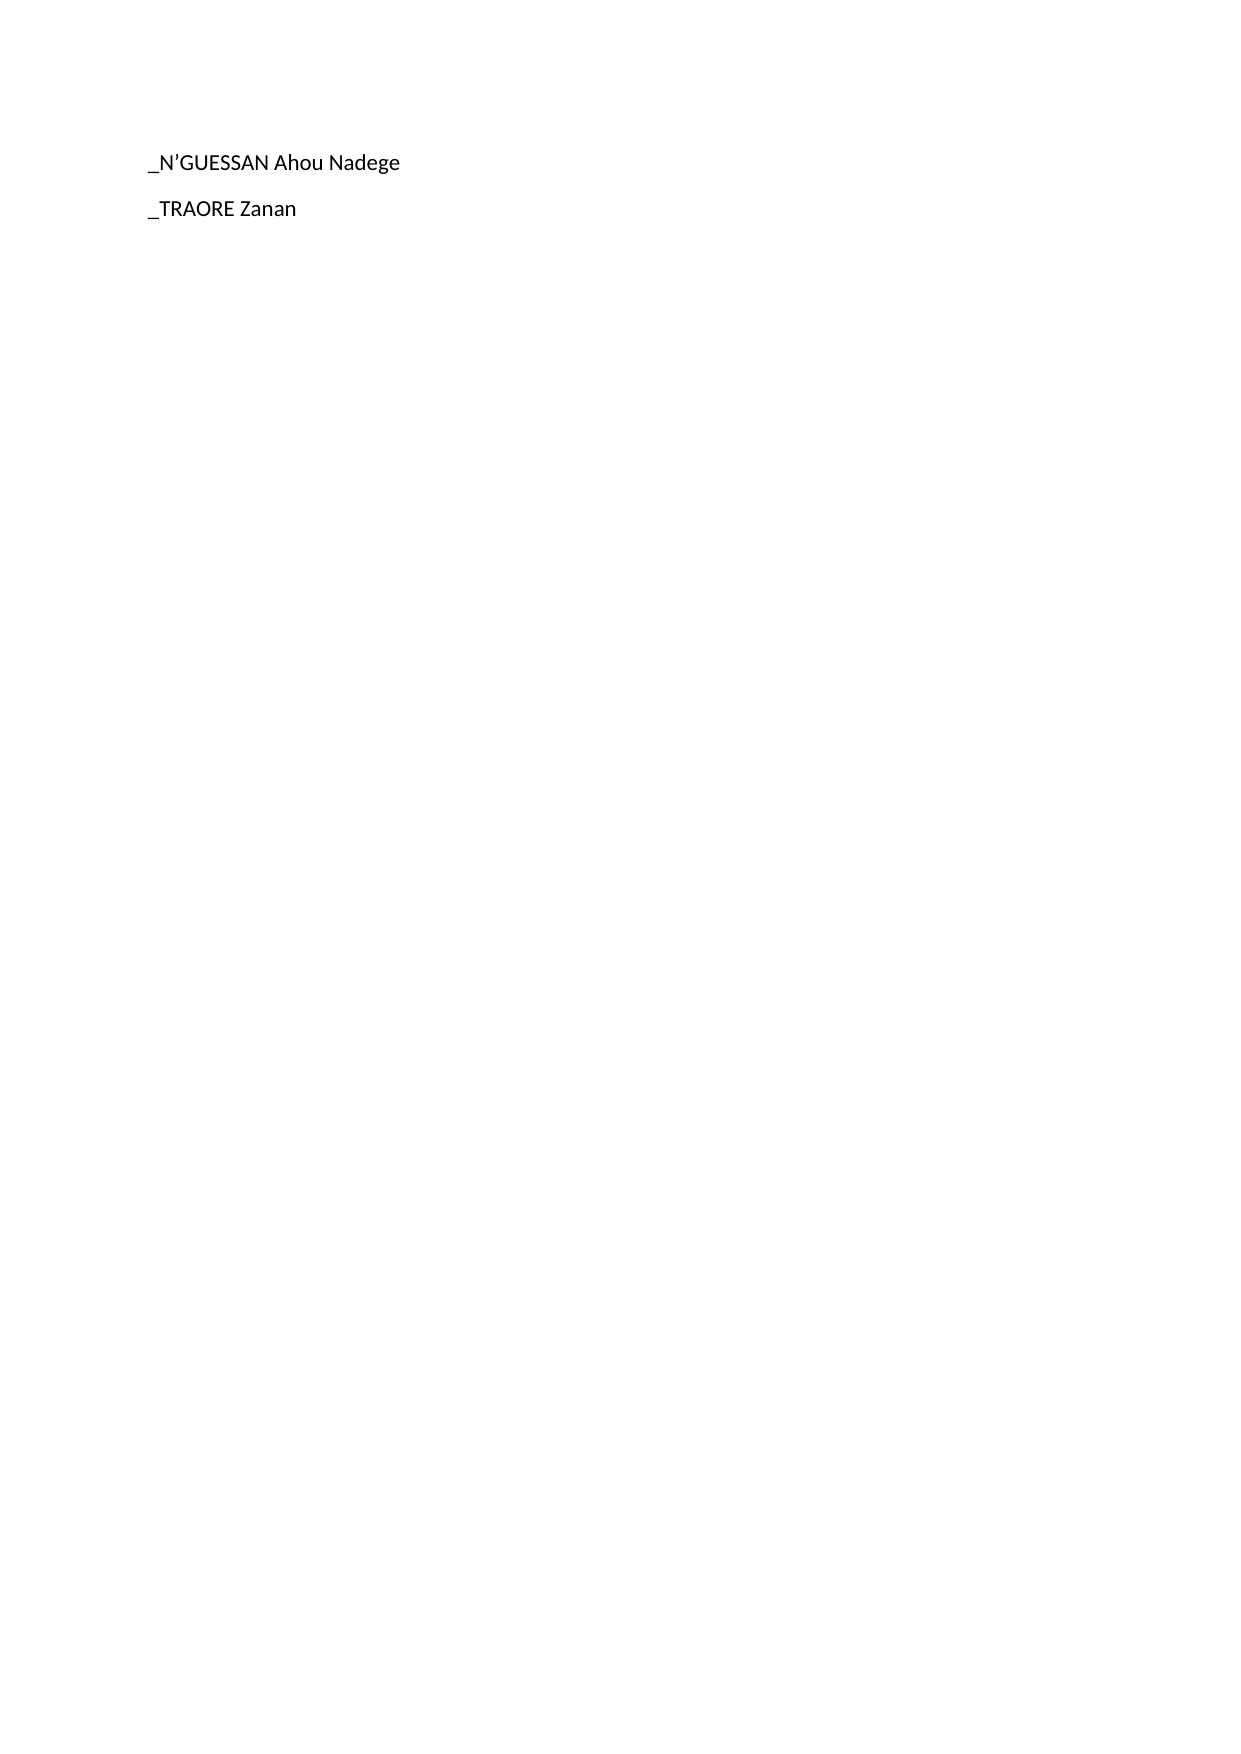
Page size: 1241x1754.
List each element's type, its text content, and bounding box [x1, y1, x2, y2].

text _N’GUESSAN Ahou Nadege [148, 148, 1093, 176]
text _TRAORE Zanan [148, 194, 1093, 222]
